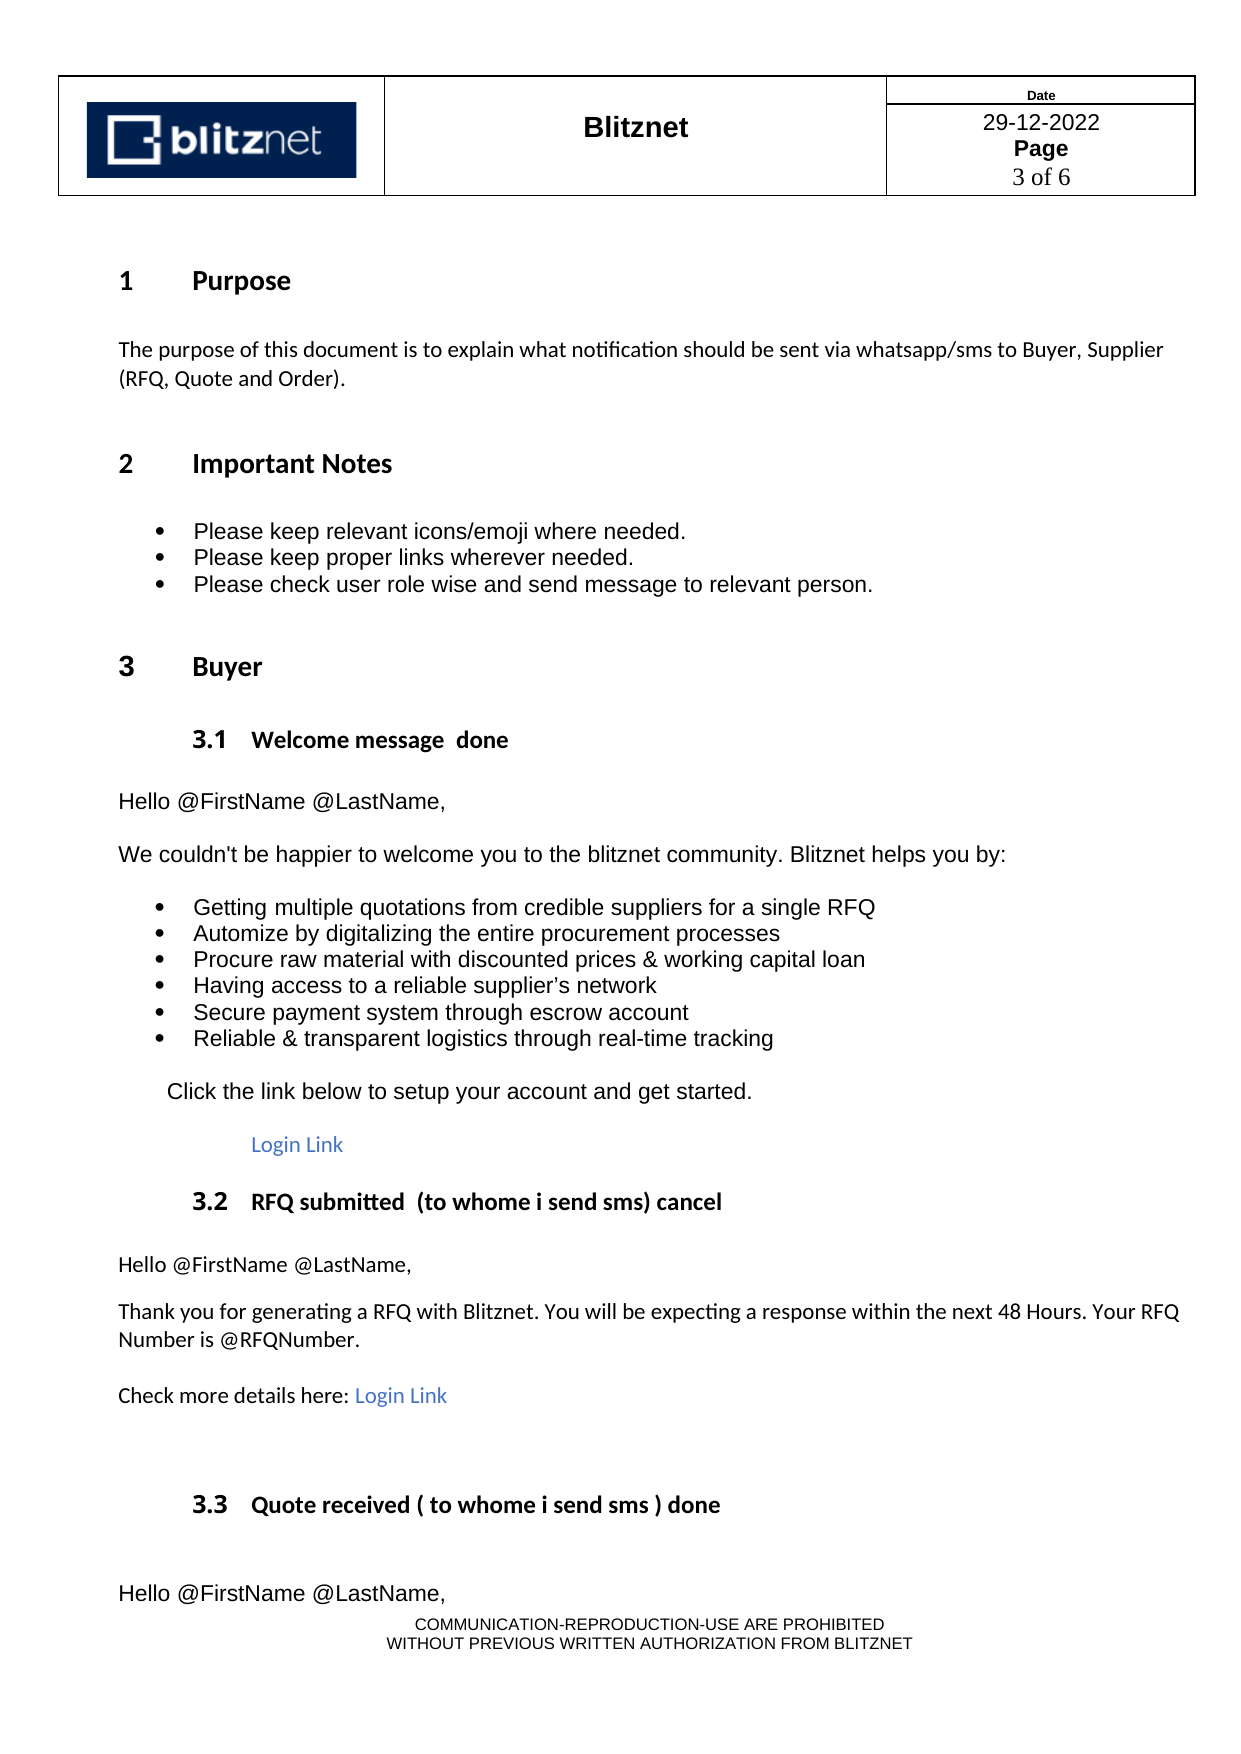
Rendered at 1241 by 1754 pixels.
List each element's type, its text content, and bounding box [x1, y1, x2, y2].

list Procure raw material with discounted prices & working capital loan [156, 946, 1181, 972]
text Hello @FirstName @LastName, [118, 1580, 1181, 1606]
picture [86, 102, 357, 178]
subtitle RFQ submitted (to whome i send sms) cancel [192, 1184, 1181, 1218]
subtitle Purpose [118, 262, 1181, 298]
list Automize by digitalizing the entire procurement processes [156, 920, 1181, 946]
text We couldn't be happier to welcome you to the blitznet community. Blitznet helps you by: [118, 841, 1181, 867]
list Please check user role wise and send message to relevant person. [156, 571, 1181, 597]
text Hello @FirstName @LastName, [118, 788, 1181, 814]
list Please keep relevant icons/emoji where needed. [156, 518, 1181, 544]
text Thank you for generating a RFQ with Blitznet. You will be expecting a response within the next 48 Hours. Your RFQ Number is @RFQNumber. [118, 1297, 1181, 1353]
text The purpose of this document is to explain what notification should be sent via whatsapp/sms to Buyer, Supplier (RFQ, Quote and Order). [118, 336, 1181, 392]
subtitle Welcome message done [192, 721, 1181, 755]
list Reliable & transparent logistics through real-time tracking [156, 1025, 1181, 1052]
text Login Link [176, 1131, 1181, 1159]
subtitle Buyer [118, 648, 1181, 684]
text Click the link below to setup your account and get started. [167, 1078, 1181, 1104]
list Getting multiple quotations from credible suppliers for a single RFQ [156, 893, 1181, 920]
list Having access to a reliable supplier’s network [156, 972, 1181, 999]
subtitle Quote received ( to whome i send sms ) done [192, 1487, 1181, 1521]
list Please keep proper links wherever needed. [156, 544, 1181, 571]
list Secure payment system through escrow account [156, 999, 1181, 1025]
text Check more details here: Login Link [118, 1381, 1181, 1409]
text Hello @FirstName @LastName, [118, 1250, 1181, 1278]
subtitle Important Notes [118, 445, 1181, 480]
